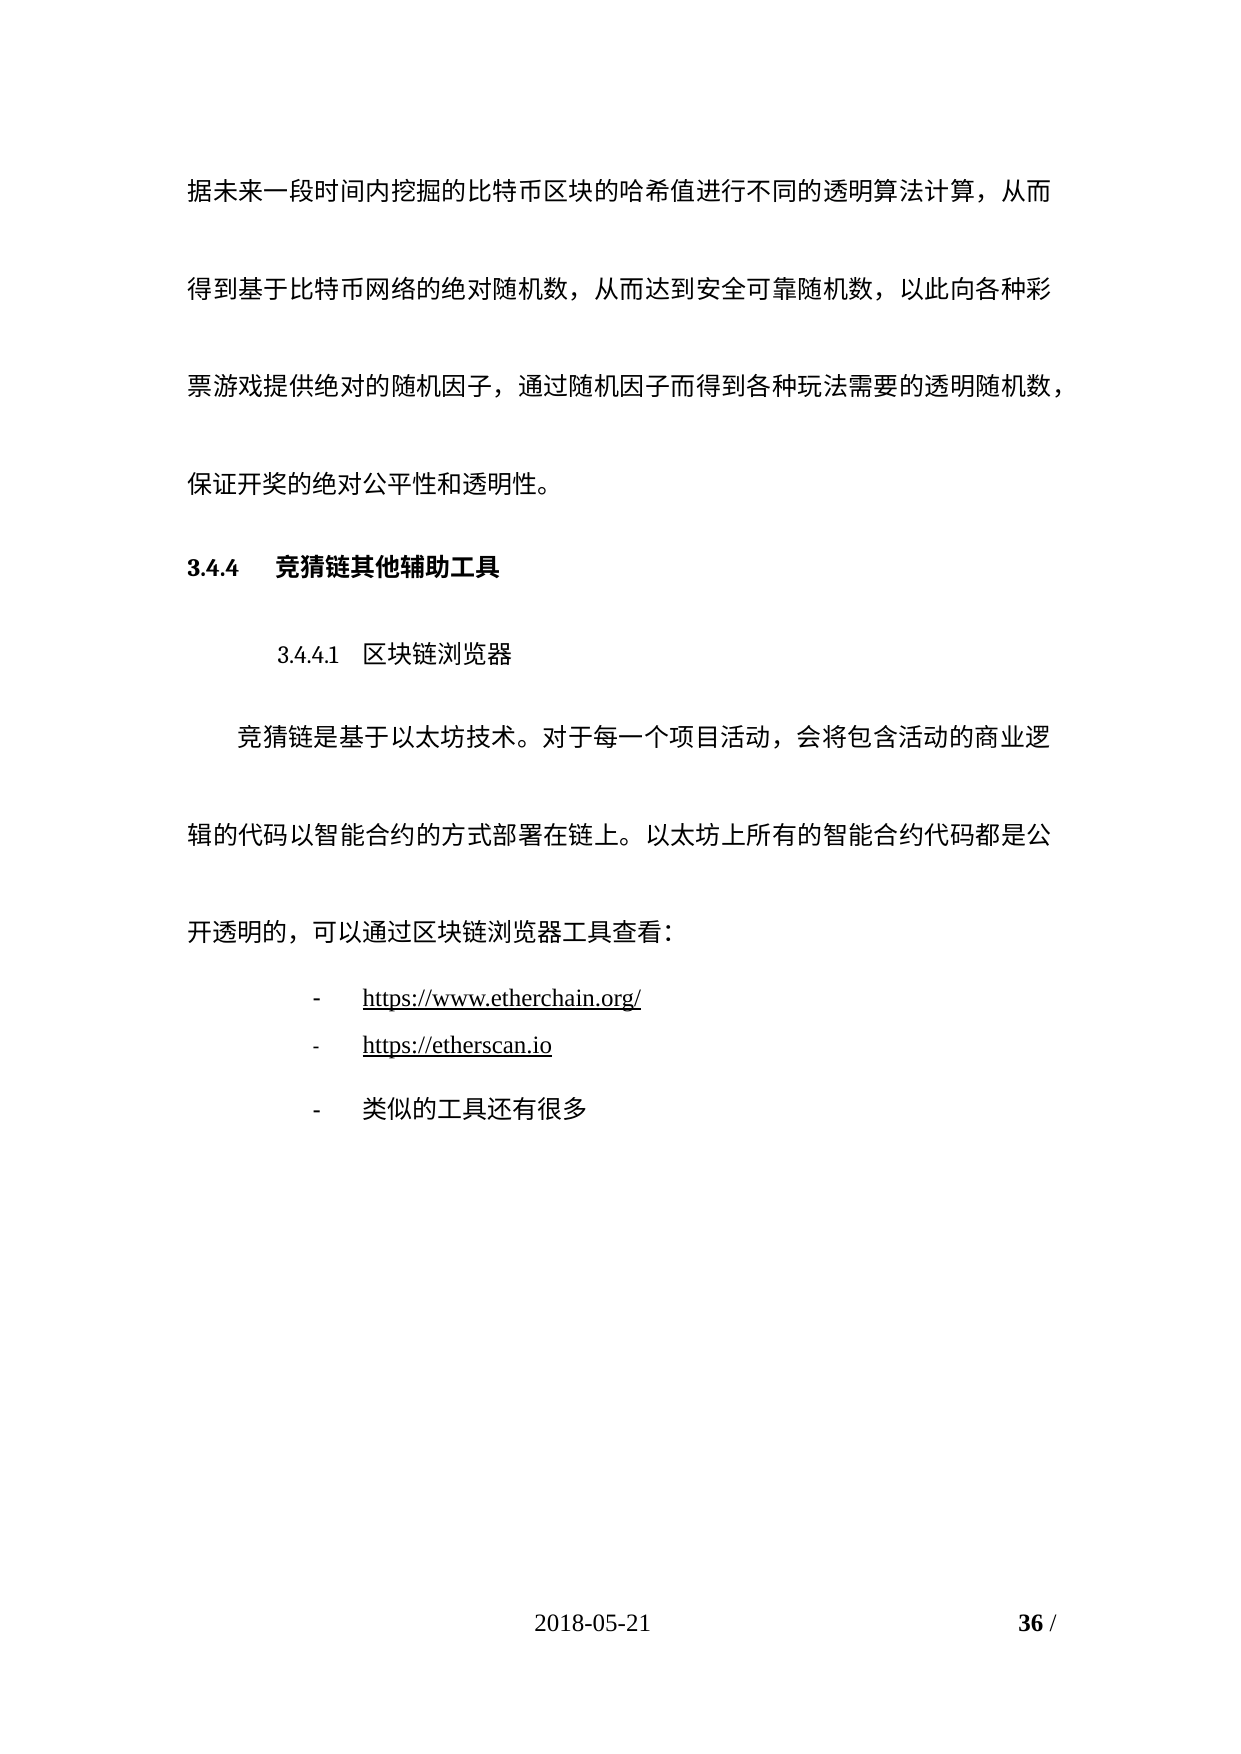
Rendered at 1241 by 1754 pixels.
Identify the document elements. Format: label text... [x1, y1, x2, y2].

text 竞猜链是基于以太坊技术。对于每一个项目活动，会将包含活动的商业逻辑的代码以智能合约的方式部署在链上。以太坊上所有的智能合约代码都是公开透明的，可以通过区块链浏览器工具查看： [187, 703, 1053, 963]
list https://etherscan.io [262, 1028, 1053, 1061]
list 类似的工具还有很多 [262, 1075, 1053, 1140]
subtitle 区块链浏览器 [277, 620, 1053, 685]
subtitle 竞猜链其他辅助工具 [187, 533, 1053, 598]
list https://www.etherchain.org/ [262, 982, 1053, 1014]
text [187, 157, 1053, 515]
